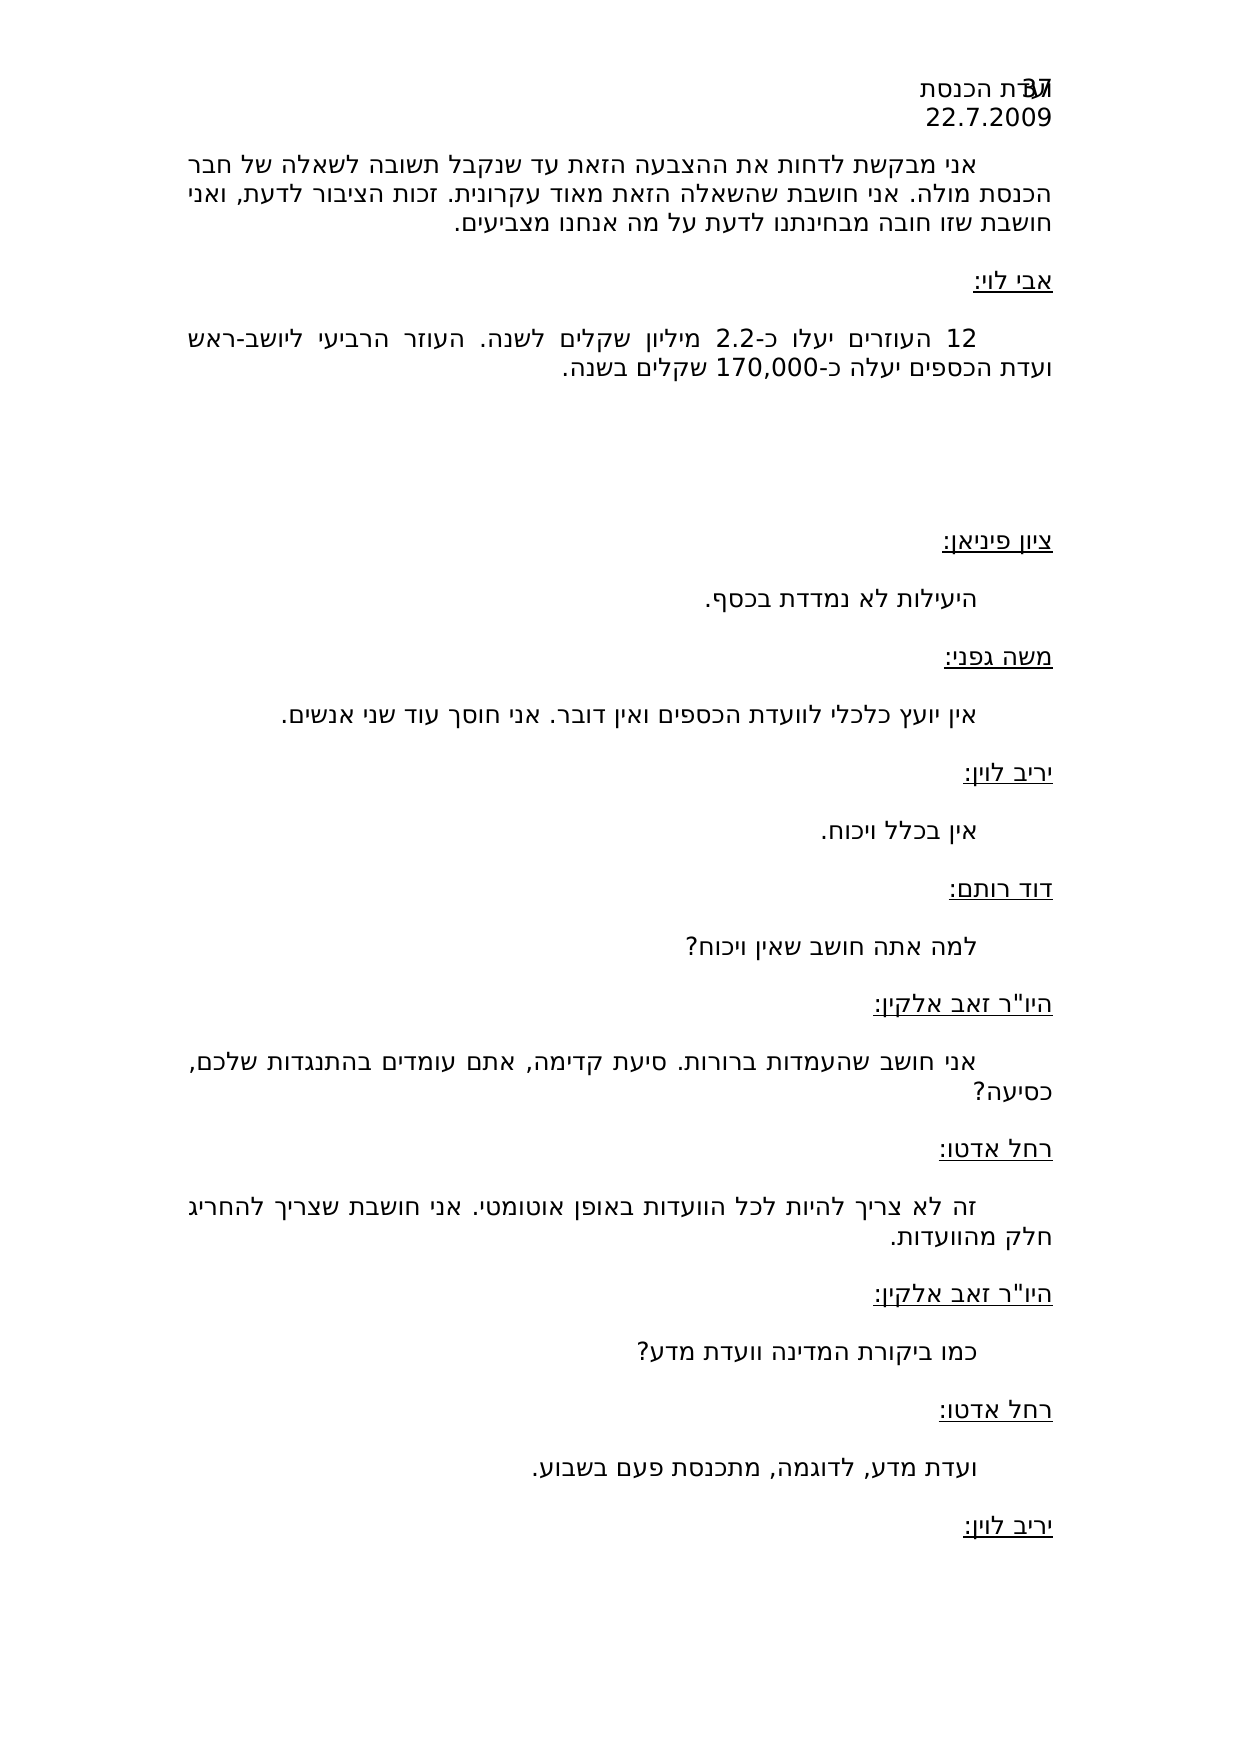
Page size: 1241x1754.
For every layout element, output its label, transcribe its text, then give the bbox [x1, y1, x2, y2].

text היעילות לא נמדדת בכסף. [187, 584, 1053, 613]
text רחל אדטו: [187, 1395, 1053, 1424]
text כמו ביקורת המדינה וועדת מדע? [187, 1337, 1053, 1367]
text 12 העוזרים יעלו כ-2.2 מיליון שקלים לשנה. העוזר הרביעי ליושב-ראש ועדת הכספים יעלה כ-170,000 שקלים בשנה. [187, 324, 1053, 382]
text היו"ר זאב אלקין: [187, 989, 1053, 1019]
text אין יועץ כלכלי לוועדת הכספים ואין דובר. אני חוסך עוד שני אנשים. [187, 700, 1053, 729]
text יריב לוין: [187, 1511, 1053, 1540]
text ציון פיניאן: [187, 526, 1053, 555]
text אין בכלל ויכוח. [187, 816, 1053, 845]
text רחל אדטו: [187, 1134, 1053, 1164]
text היו"ר זאב אלקין: [187, 1279, 1053, 1309]
text אני חושב שהעמדות ברורות. סיעת קדימה, אתם עומדים בהתנגדות שלכם, כסיעה? [187, 1047, 1053, 1106]
text דוד רותם: [187, 874, 1053, 903]
text ועדת מדע, לדוגמה, מתכנסת פעם בשבוע. [187, 1453, 1053, 1482]
text למה אתה חושב שאין ויכוח? [187, 932, 1053, 961]
text אבי לוי: [187, 266, 1053, 295]
text זה לא צריך להיות לכל הוועדות באופן אוטומטי. אני חושבת שצריך להחריג חלק מהוועדות. [187, 1192, 1053, 1251]
text משה גפני: [187, 642, 1053, 671]
text אני מבקשת לדחות את ההצבעה הזאת עד שנקבל תשובה לשאלה של חבר הכנסת מולה. אני חושבת שהשאלה הזאת מאוד עקרונית. זכות הציבור לדעת, ואני חושבת שזו חובה מבחינתנו לדעת על מה אנחנו מצביעים. [187, 150, 1053, 237]
text יריב לוין: [187, 758, 1053, 787]
